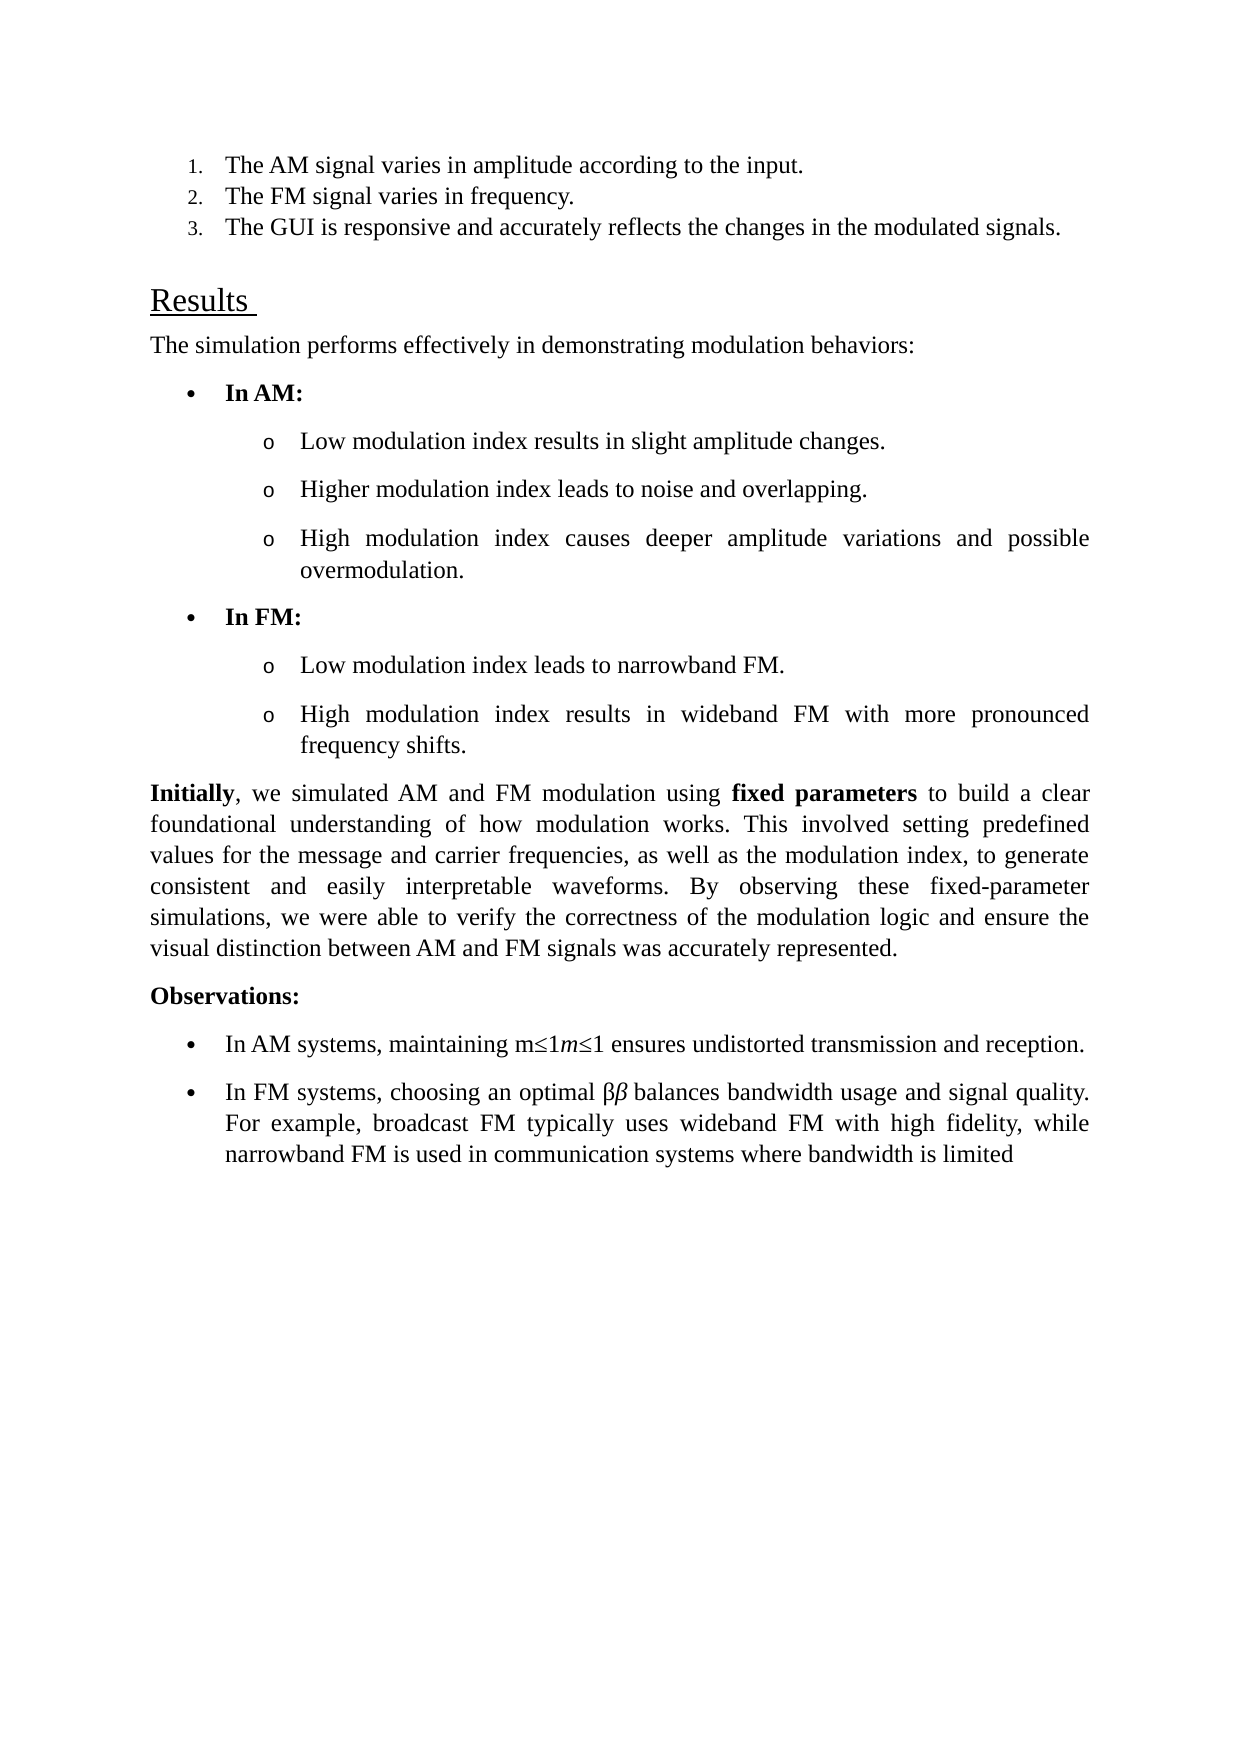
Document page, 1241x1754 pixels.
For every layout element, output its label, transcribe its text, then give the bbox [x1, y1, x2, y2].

list In AM: [187, 378, 1090, 407]
list The FM signal varies in frequency. [187, 181, 1090, 210]
text Initially, we simulated AM and FM modulation using fixed parameters to build a clear foundational understanding of how modulation works. This involved setting predefined values for the message and carrier frequencies, as well as the modulation index, to generate consistent and easily interpretable waveforms. By observing these fixed-parameter simulations, we were able to verify the correctness of the modulation logic and ensure the visual distinction between AM and FM signals was accurately represented. [150, 778, 1090, 962]
text The simulation performs effectively in demonstrating modulation behaviors: [150, 330, 1090, 359]
list In AM systems, maintaining m≤1m≤1 ensures undistorted transmission and reception. [187, 1029, 1090, 1058]
list In FM: [187, 602, 1090, 631]
list Low modulation index results in slight amplitude changes. [262, 426, 1090, 455]
list High modulation index causes deeper amplitude variations and possible overmodulation. [262, 523, 1090, 583]
text Observations: [150, 981, 1090, 1010]
list The GUI is responsive and accurately reflects the changes in the modulated signals. [187, 212, 1090, 241]
list The AM signal varies in amplitude according to the input. [187, 150, 1090, 179]
list High modulation index results in wideband FM with more pronounced frequency shifts. [262, 699, 1090, 759]
subtitle Results [150, 281, 1090, 319]
list In FM systems, choosing an optimal ββ balances bandwidth usage and signal quality. For example, broadcast FM typically uses wideband FM with high fidelity, while narrowband FM is used in communication systems where bandwidth is limited [187, 1077, 1090, 1167]
list Higher modulation index leads to noise and overlapping. [262, 474, 1090, 504]
list Low modulation index leads to narrowband FM. [262, 650, 1090, 680]
